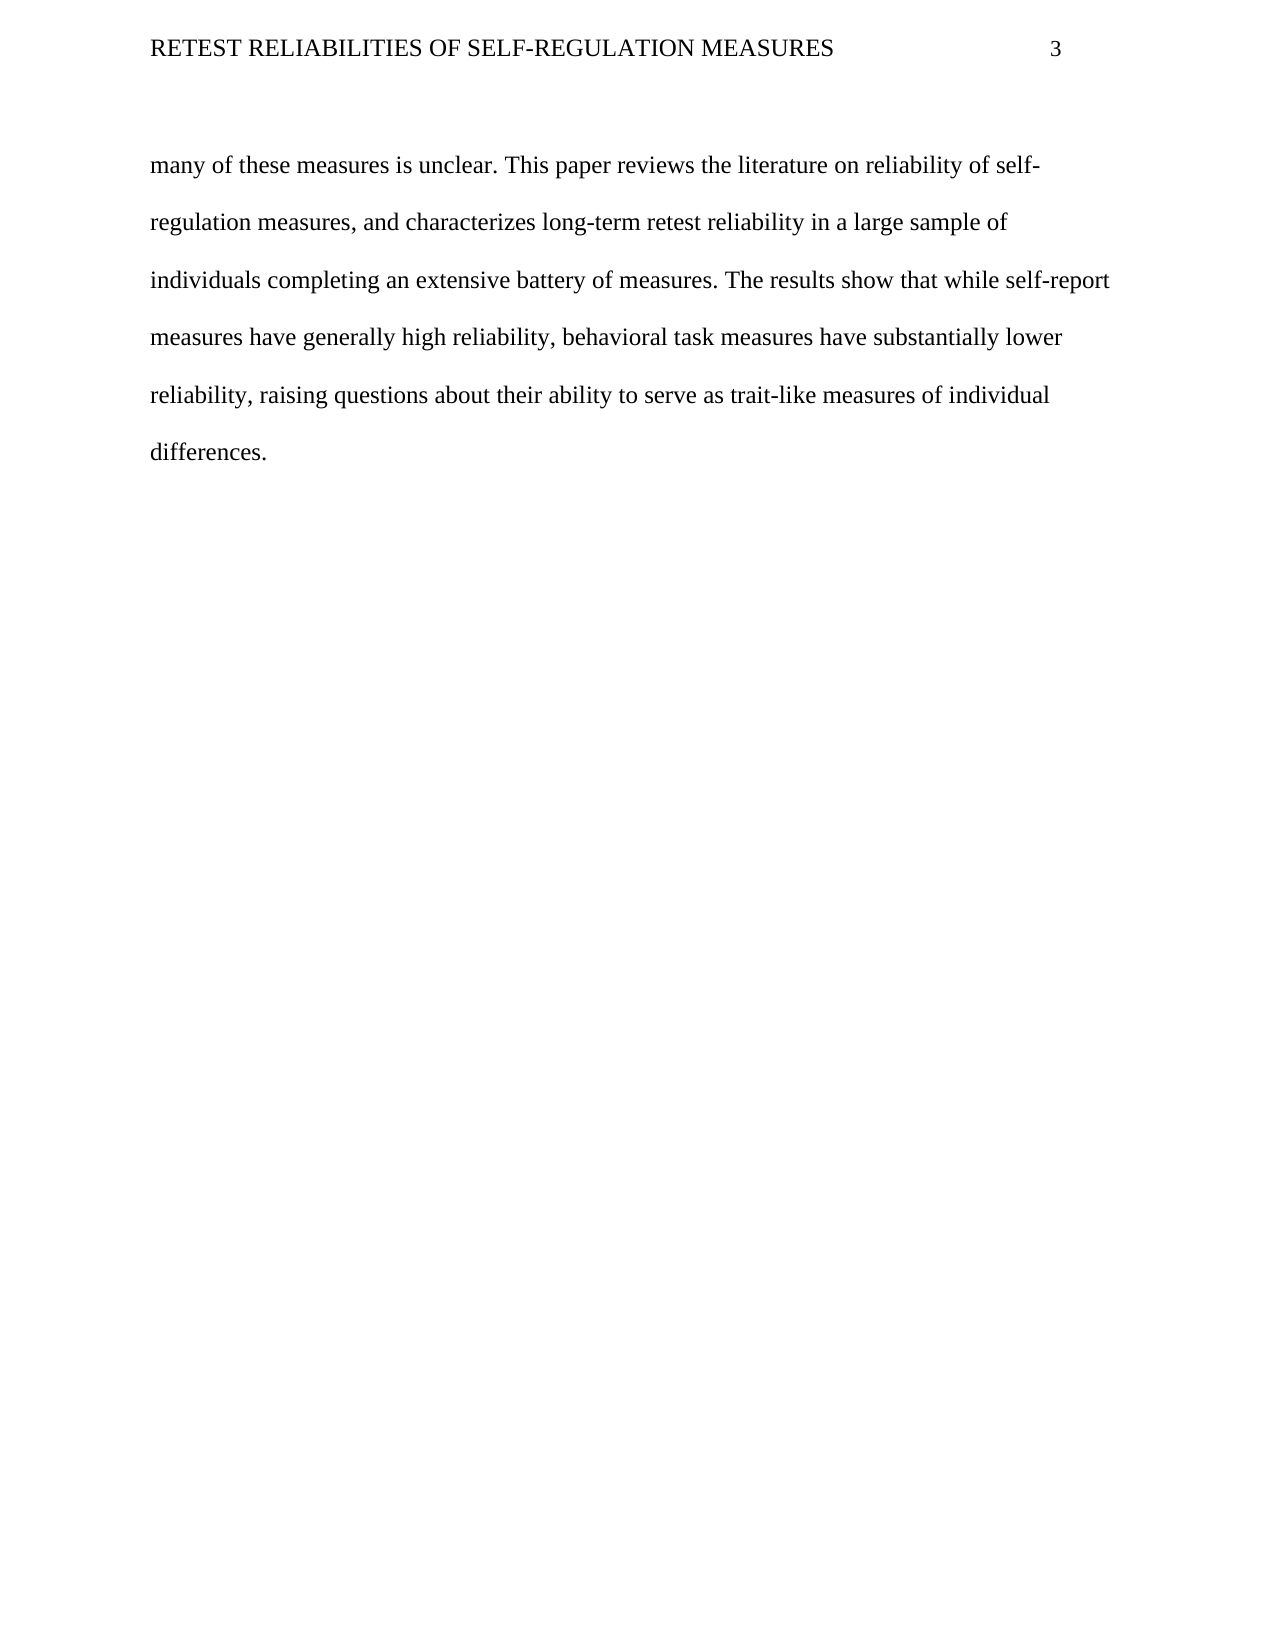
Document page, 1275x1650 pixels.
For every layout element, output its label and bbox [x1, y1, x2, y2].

text [150, 150, 1125, 466]
